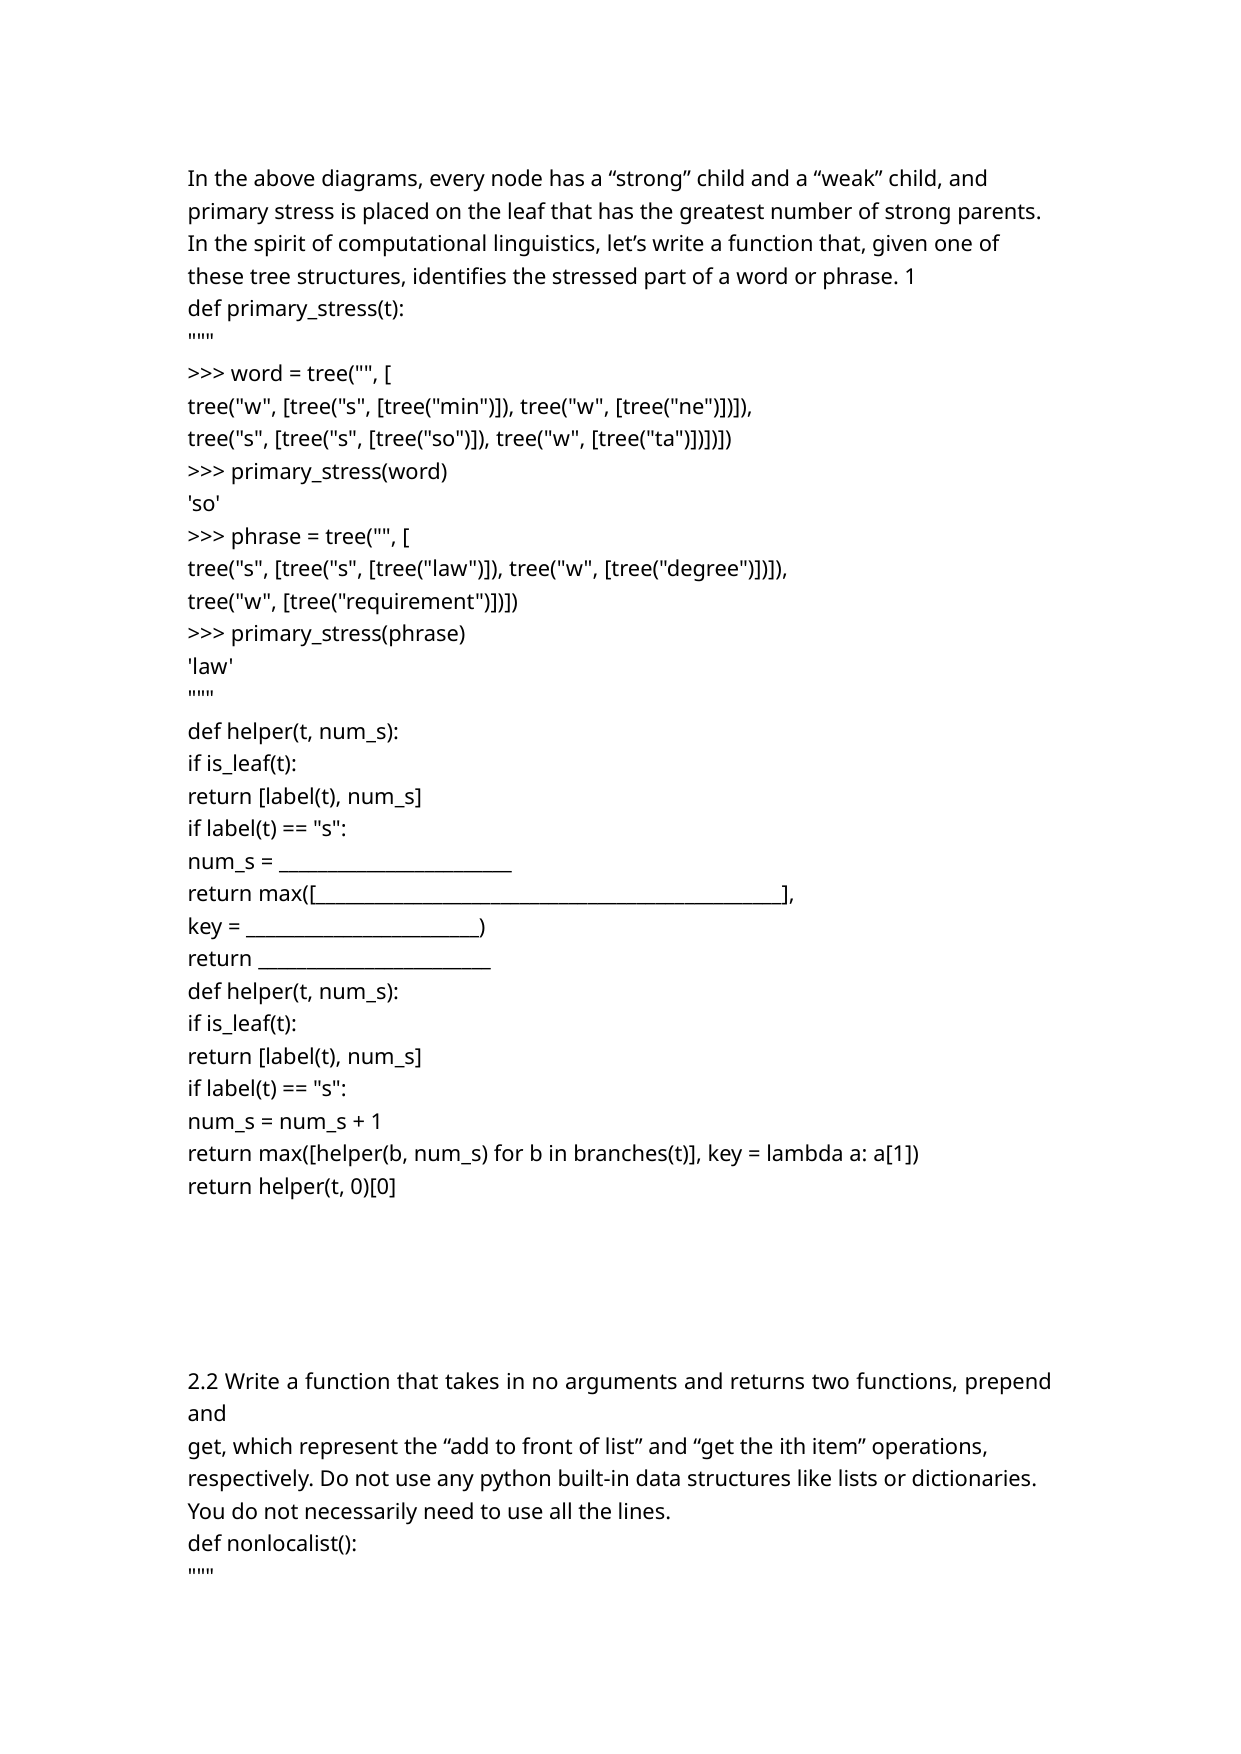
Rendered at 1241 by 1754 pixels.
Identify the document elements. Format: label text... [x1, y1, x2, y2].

text In the above diagrams, every node has a “strong” child and a “weak” child, and [187, 162, 1053, 194]
text return helper(t, 0)[0] [187, 1169, 1053, 1202]
text def nonlocalist(): [187, 1527, 1053, 1559]
text return ________________________ [187, 942, 1053, 974]
text if is_leaf(t): [187, 1007, 1053, 1039]
text tree("s", [tree("s", [tree("law")]), tree("w", [tree("degree")])]), [187, 552, 1053, 584]
text num_s = ________________________ [187, 844, 1053, 877]
text def primary_stress(t): [187, 292, 1053, 324]
text tree("w", [tree("s", [tree("min")]), tree("w", [tree("ne")])]), [187, 389, 1053, 422]
text >>> phrase = tree("", [ [187, 519, 1053, 552]
text num_s = num_s + 1 [187, 1104, 1053, 1137]
text return max([helper(b, num_s) for b in branches(t)], key = lambda a: a[1]) [187, 1137, 1053, 1169]
text """ [187, 1559, 1053, 1592]
text these tree structures, identifies the stressed part of a word or phrase. 1 [187, 259, 1053, 292]
text respectively. Do not use any python built-in data structures like lists or dictionaries. [187, 1462, 1053, 1494]
text key = ________________________) [187, 909, 1053, 942]
text In the spirit of computational linguistics, let’s write a function that, given one of [187, 227, 1053, 259]
text >>> primary_stress(word) [187, 454, 1053, 487]
text """ [187, 682, 1053, 714]
text tree("s", [tree("s", [tree("so")]), tree("w", [tree("ta")])])]) [187, 422, 1053, 454]
text """ [187, 324, 1053, 357]
text def helper(t, num_s): [187, 974, 1053, 1007]
text if is_leaf(t): [187, 747, 1053, 779]
text return [label(t), num_s] [187, 779, 1053, 812]
text >>> primary_stress(phrase) [187, 617, 1053, 649]
text tree("w", [tree("requirement")])]) [187, 584, 1053, 617]
text 'so' [187, 487, 1053, 519]
text 2.2 Write a function that takes in no arguments and returns two functions, prepend and [187, 1364, 1053, 1429]
text if label(t) == "s": [187, 812, 1053, 844]
text >>> word = tree("", [ [187, 357, 1053, 389]
text def helper(t, num_s): [187, 714, 1053, 747]
text 'law' [187, 649, 1053, 682]
text return max([________________________________________________], [187, 877, 1053, 909]
text if label(t) == "s": [187, 1072, 1053, 1104]
text return [label(t), num_s] [187, 1039, 1053, 1072]
text You do not necessarily need to use all the lines. [187, 1494, 1053, 1527]
text primary stress is placed on the leaf that has the greatest number of strong parents. [187, 194, 1053, 227]
text get, which represent the “add to front of list” and “get the ith item” operations, [187, 1429, 1053, 1462]
